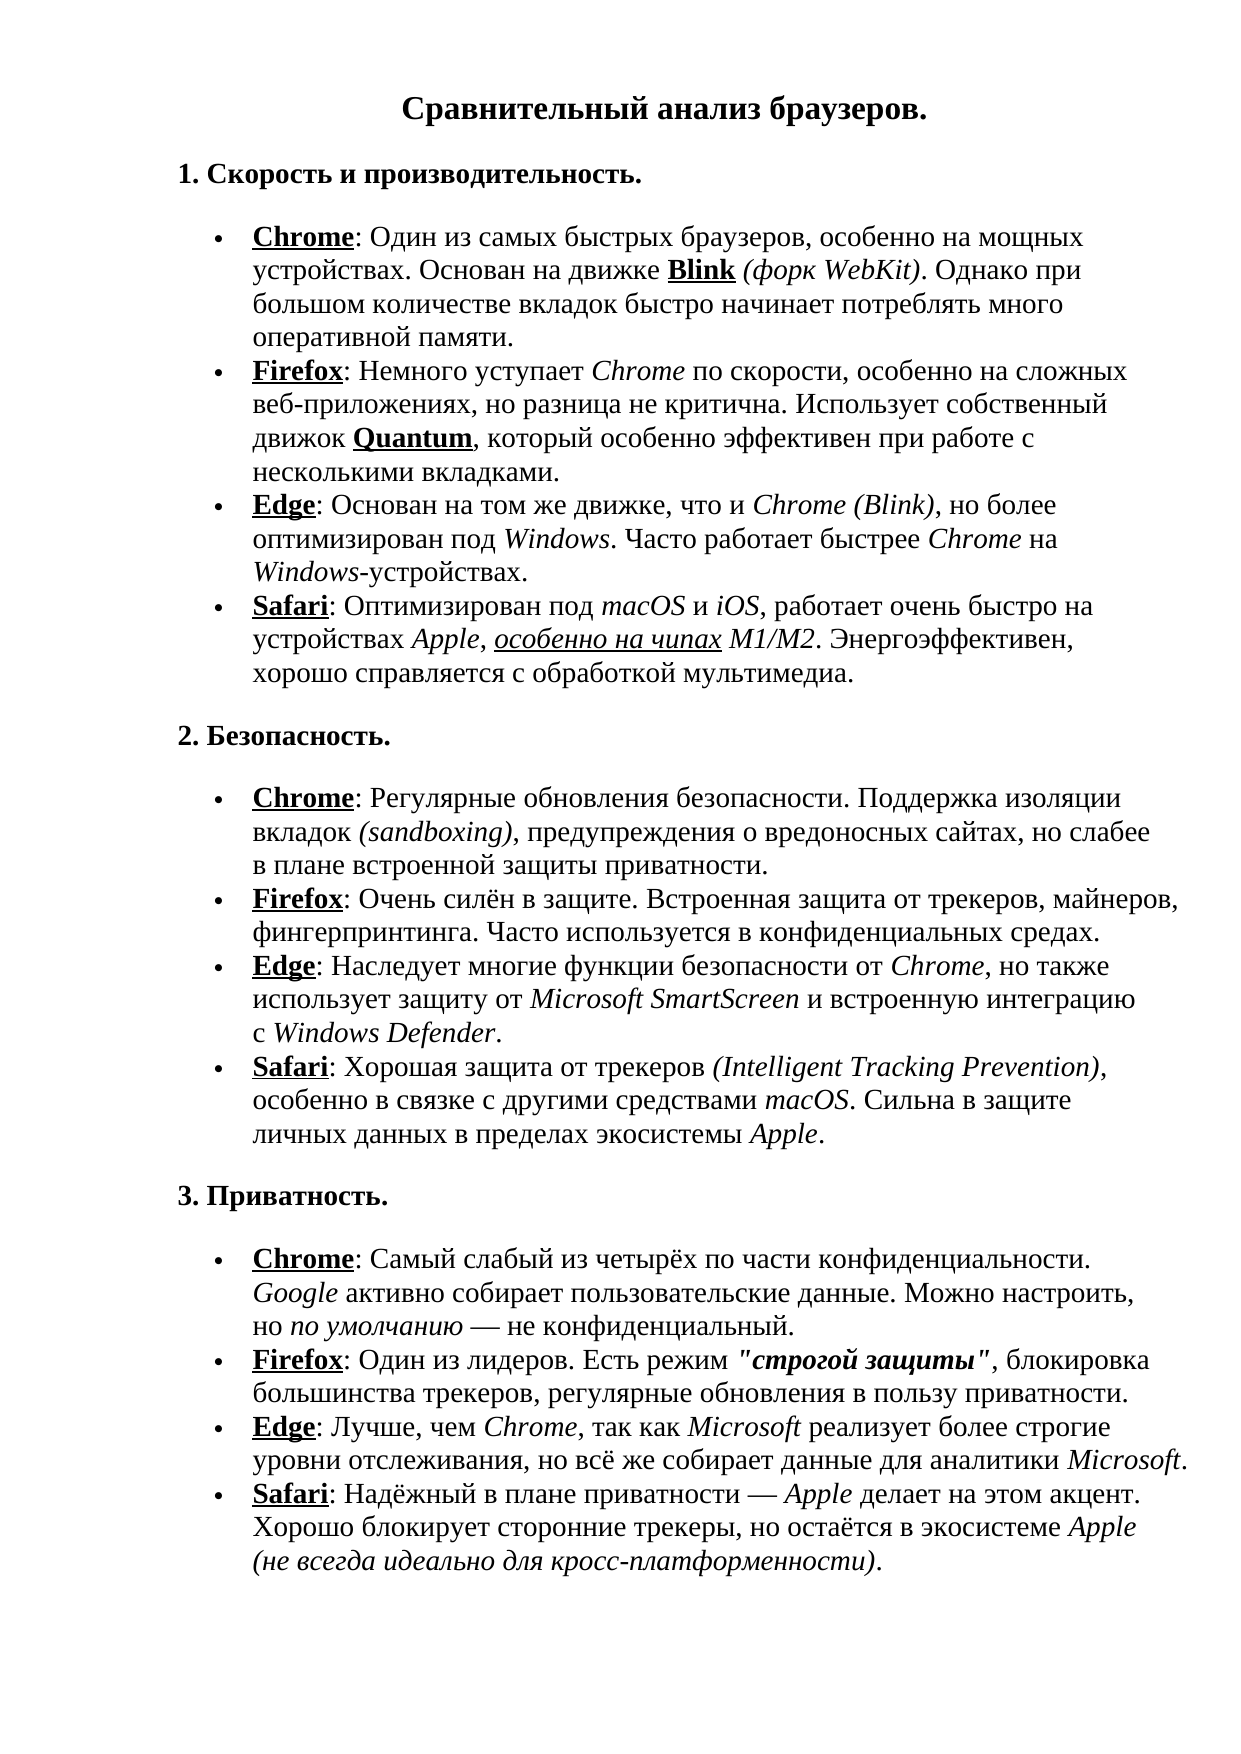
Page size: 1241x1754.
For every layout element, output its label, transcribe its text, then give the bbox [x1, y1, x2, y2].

list Safari: Оптимизирован под macOS и iOS, работает очень быстро на устройствах Apple, особенно на чипах M1/M2. Энергоэффективен, хорошо справляется с обработкой мультимедиа. [215, 588, 1152, 688]
text Сравнительный анализ браузеров. [177, 89, 1152, 127]
list Chrome: Регулярные обновления безопасности. Поддержка изоляции вкладок (sandboxing), предупреждения о вредоносных сайтах, но слабее в плане встроенной защиты приватности. [215, 780, 1152, 881]
list Edge: Основан на том же движке, что и Chrome (Blink), но более оптимизирован под Windows. Часто работает быстрее Chrome на Windows-устройствах. [215, 487, 1152, 588]
list Safari: Надёжный в плане приватности — Apple делает на этом акцент. Хорошо блокирует сторонние трекеры, но остаётся в экосистеме Apple (не всегда идеально для кросс-платформенности). [215, 1476, 1152, 1577]
list Firefox: Немного уступает Chrome по скорости, особенно на сложных веб-приложениях, но разница не критична. Использует собственный движок Quantum, который особенно эффективен при работе с несколькими вкладками. [215, 353, 1152, 487]
text 1. Скорость и производительность. [177, 156, 1152, 190]
list Edge: Наследует многие функции безопасности от Chrome, но также использует защиту от Microsoft SmartScreen и встроенную интеграцию с Windows Defender. [215, 948, 1152, 1049]
text 2. Безопасность. [177, 718, 1152, 751]
list Edge: Лучше, чем Chrome, так как Microsoft реализует более строгие уровни отслеживания, но всё же собирает данные для аналитики Microsoft. [215, 1409, 1196, 1476]
list Chrome: Один из самых быстрых браузеров, особенно на мощных устройствах. Основан на движке Blink (форк WebKit). Однако при большом количестве вкладок быстро начинает потреблять много оперативной памяти. [215, 219, 1152, 353]
list Firefox: Очень силён в защите. Встроенная защита от трекеров, майнеров, фингерпринтинга. Часто используется в конфиденциальных средах. [215, 881, 1181, 948]
text 3. Приватность. [177, 1178, 1152, 1212]
list Safari: Хорошая защита от трекеров (Intelligent Tracking Prevention), особенно в связке с другими средствами macOS. Сильна в защите личных данных в пределах экосистемы Apple. [215, 1049, 1152, 1149]
list Firefox: Один из лидеров. Есть режим "строгой защиты", блокировка большинства трекеров, регулярные обновления в пользу приватности. [215, 1342, 1152, 1409]
list Chrome: Самый слабый из четырёх по части конфиденциальности. Google активно собирает пользовательские данные. Можно настроить, но по умолчанию — не конфиденциальный. [215, 1241, 1152, 1342]
